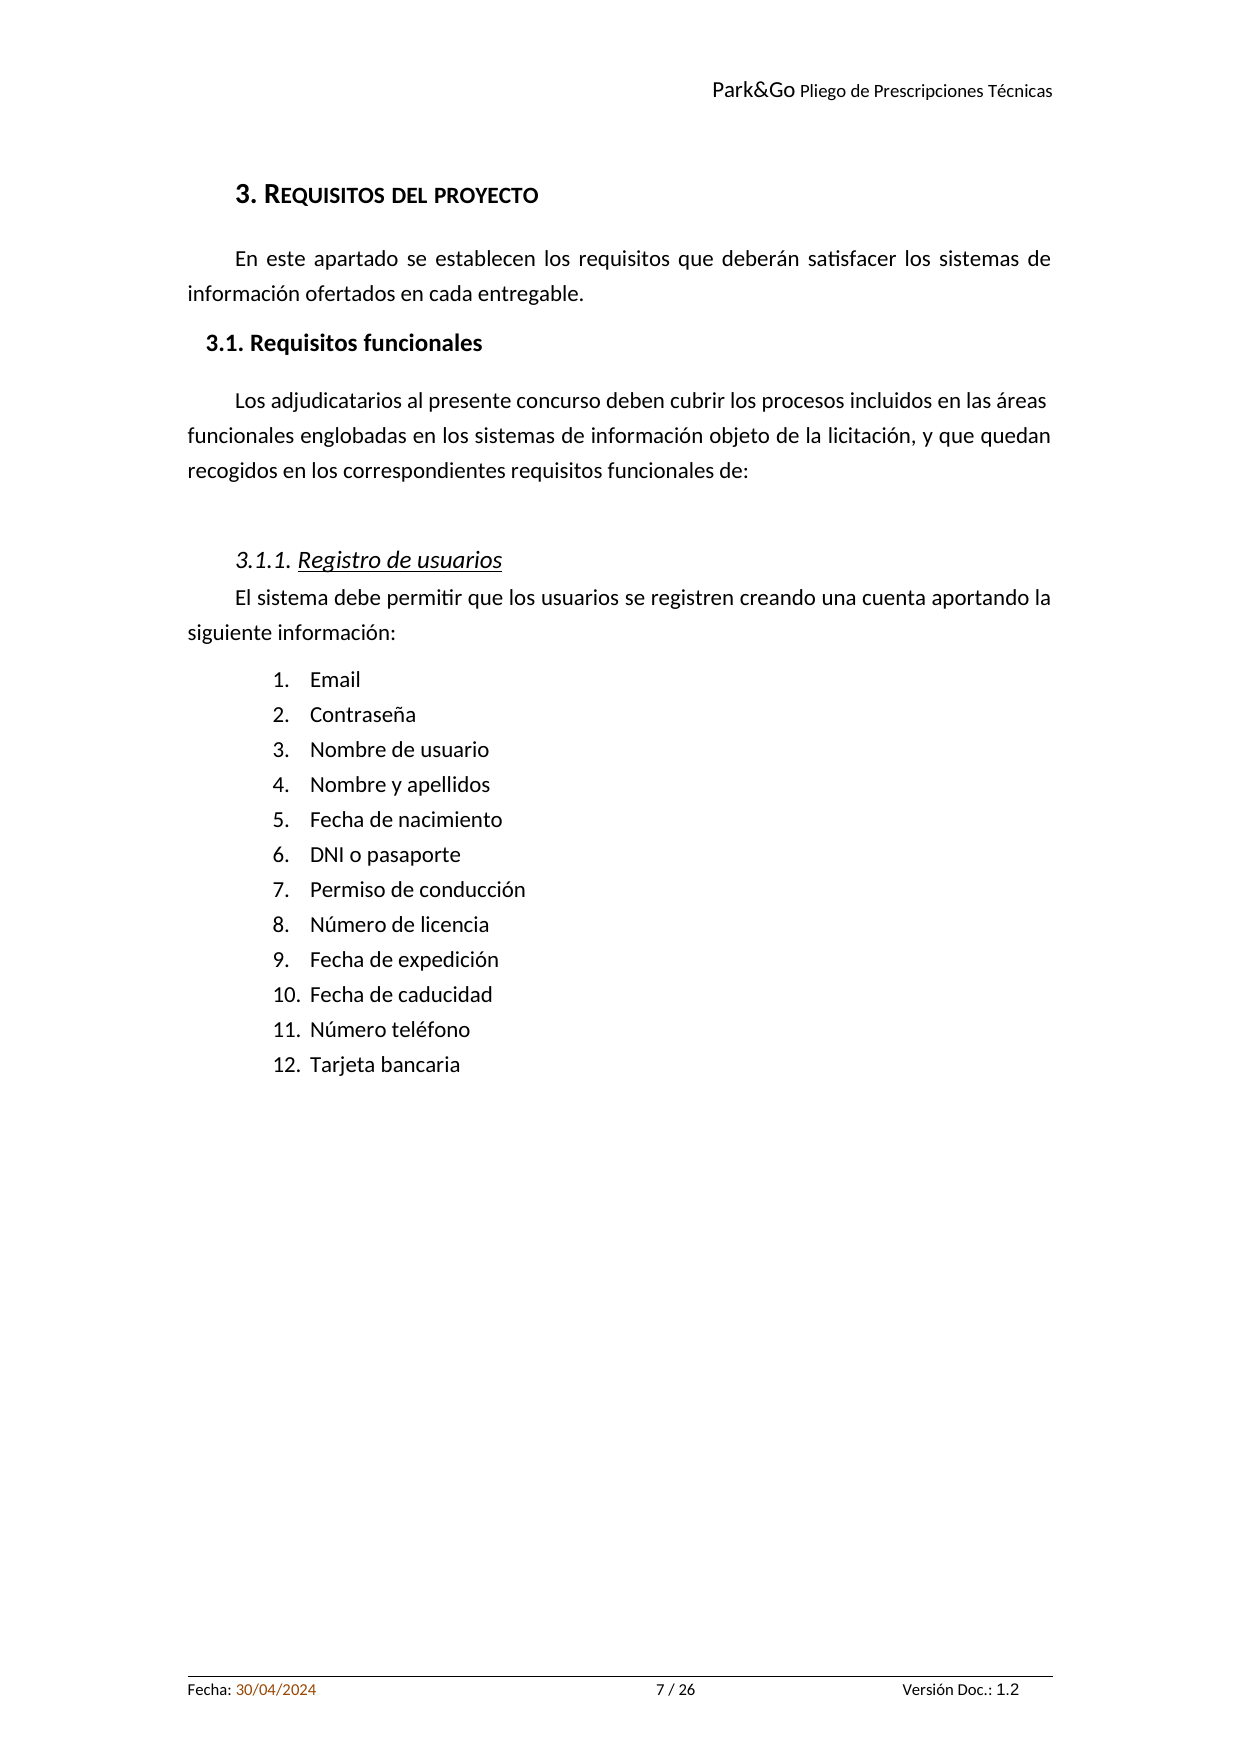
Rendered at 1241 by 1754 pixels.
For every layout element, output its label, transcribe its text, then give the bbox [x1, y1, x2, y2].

subtitle Registro de usuarios [187, 545, 1053, 575]
text El sistema debe permitir que los usuarios se registren creando una cuenta aportando la siguiente información: [187, 583, 1053, 646]
list Email [272, 665, 1053, 693]
list Número teléfono [272, 1015, 1053, 1043]
list Permiso de conducción [272, 875, 1053, 903]
list Nombre y apellidos [272, 770, 1053, 798]
list Fecha de expedición [272, 945, 1053, 973]
list Tarjeta bancaria [272, 1050, 1053, 1078]
text Los adjudicatarios al presente concurso deben cubrir los procesos incluidos en las áreas [187, 386, 1053, 414]
list Contraseña [272, 700, 1053, 728]
text funcionales englobadas en los sistemas de información objeto de la licitación, y que quedan recogidos en los correspondientes requisitos funcionales de: [187, 421, 1053, 484]
list Nombre de usuario [272, 735, 1053, 763]
list DNI o pasaporte [272, 840, 1053, 868]
subtitle Requisitos del proyecto [235, 175, 1053, 211]
list Fecha de caducidad [272, 980, 1053, 1008]
subtitle Requisitos funcionales [205, 327, 1053, 357]
text En este apartado se establecen los requisitos que deberán satisfacer los sistemas de información ofertados en cada entregable. [187, 244, 1053, 307]
list Fecha de nacimiento [272, 805, 1053, 833]
list Número de licencia [272, 910, 1053, 938]
